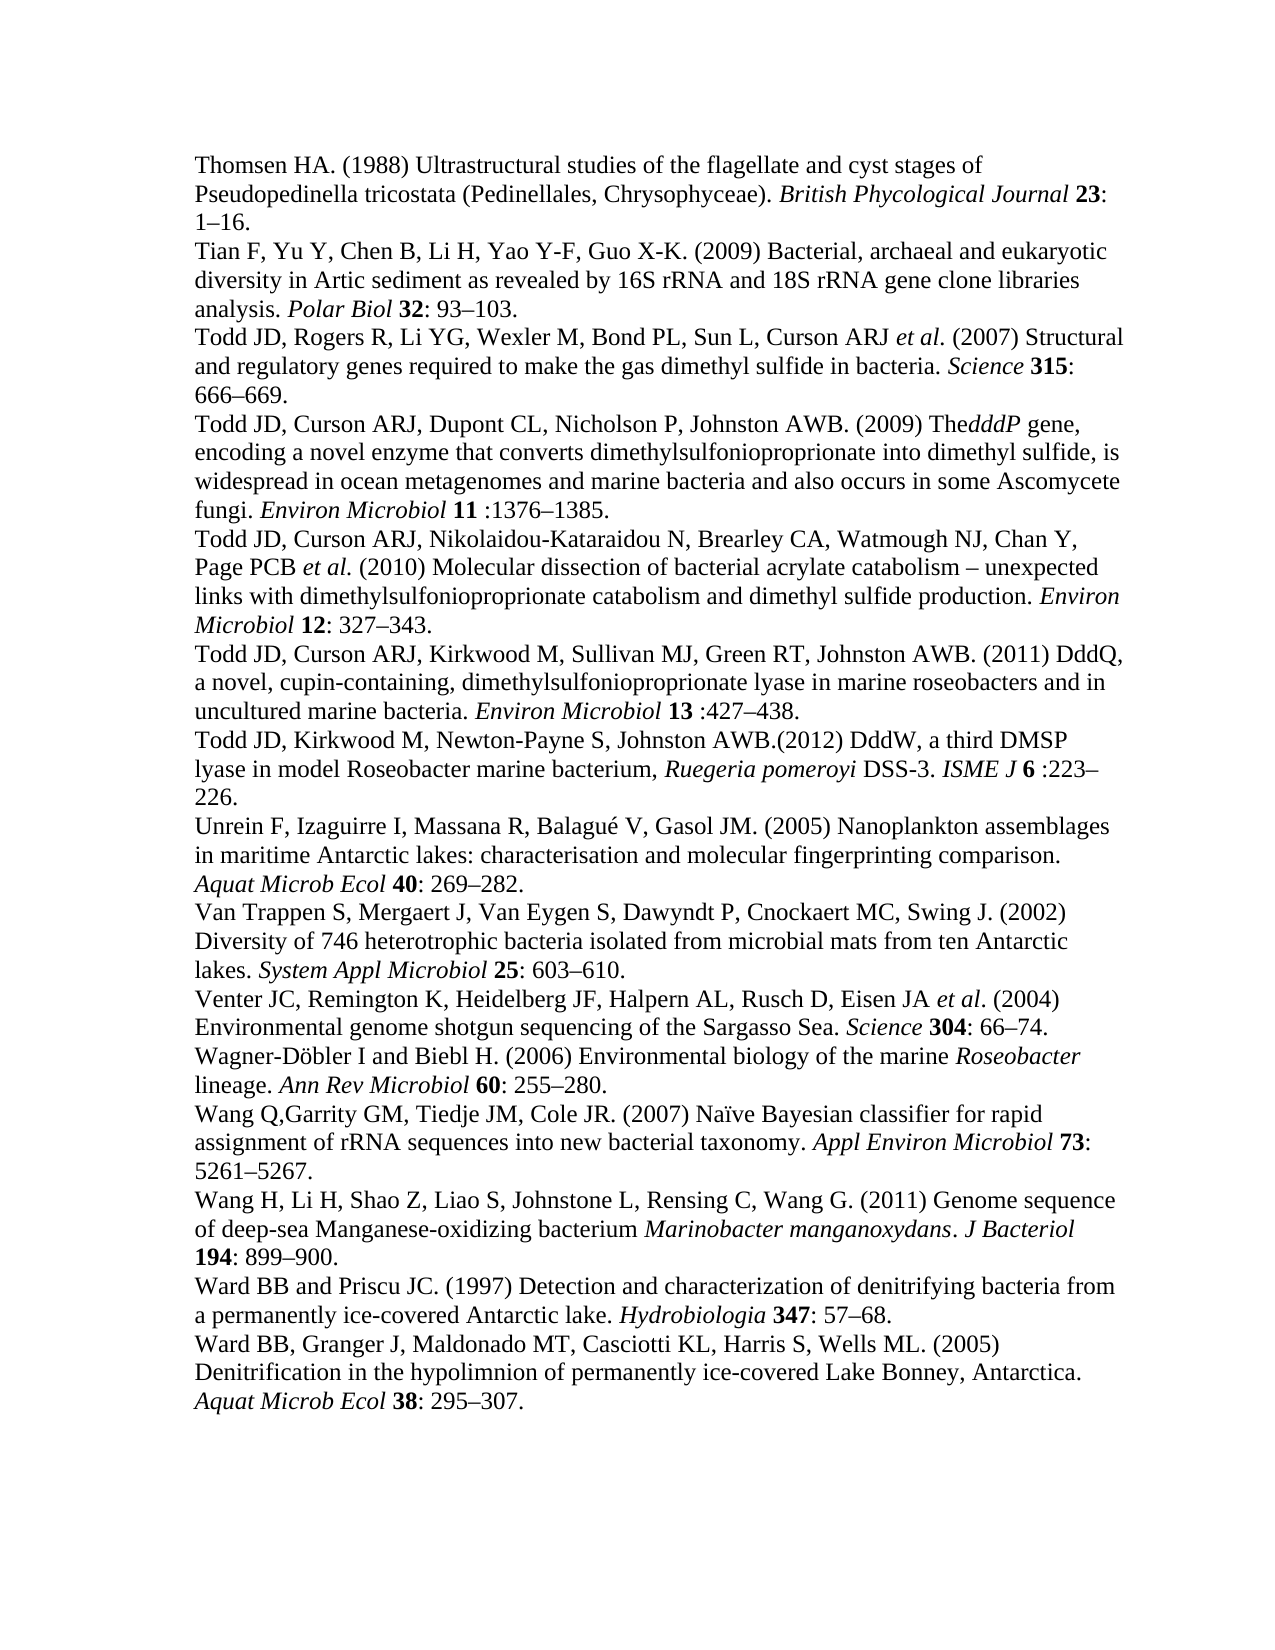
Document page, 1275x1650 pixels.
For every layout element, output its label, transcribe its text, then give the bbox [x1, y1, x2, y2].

text Todd JD, Kirkwood M, Newton-Payne S, Johnston AWB.(2012) DddW, a third DMSP lyase in model Roseobacter marine bacterium, Ruegeria pomeroyi DSS-3. ISME J 6 :223–226. [194, 725, 1125, 811]
text Thomsen HA. (1988) Ultrastructural studies of the flagellate and cyst stages of Pseudopedinella tricostata (Pedinellales, Chrysophyceae). British Phycological Journal 23: 1–16. [194, 150, 1125, 236]
text Wang Q,Garrity GM, Tiedje JM, Cole JR. (2007) Naïve Bayesian classifier for rapid assignment of rRNA sequences into new bacterial taxonomy. Appl Environ Microbiol 73: 5261–5267. [194, 1099, 1125, 1185]
text Todd JD, Rogers R, Li YG, Wexler M, Bond PL, Sun L, Curson ARJ et al. (2007) Structural and regulatory genes required to make the gas dimethyl sulfide in bacteria. Science 315: 666–669. [194, 322, 1125, 409]
text Todd JD, Curson ARJ, Dupont CL, Nicholson P, Johnston AWB. (2009) ThedddP gene, encoding a novel enzyme that converts dimethylsulfonioproprionate into dimethyl sulfide, is widespread in ocean metagenomes and marine bacteria and also occurs in some Ascomycete fungi. Environ Microbiol 11 :1376–1385. [194, 409, 1125, 524]
text Todd JD, Curson ARJ, Nikolaidou-Kataraidou N, Brearley CA, Watmough NJ, Chan Y, Page PCB et al. (2010) Molecular dissection of bacterial acrylate catabolism – unexpected links with dimethylsulfonioproprionate catabolism and dimethyl sulfide production. Environ Microbiol 12: 327–343. [194, 524, 1125, 639]
text Tian F, Yu Y, Chen B, Li H, Yao Y-F, Guo X-K. (2009) Bacterial, archaeal and eukaryotic diversity in Artic sediment as revealed by 16S rRNA and 18S rRNA gene clone libraries analysis. Polar Biol 32: 93–103. [194, 236, 1125, 322]
text Wang H, Li H, Shao Z, Liao S, Johnstone L, Rensing C, Wang G. (2011) Genome sequence of deep-sea Manganese-oxidizing bacterium Marinobacter manganoxydans. J Bacteriol 194: 899–900. [194, 1185, 1125, 1271]
text Venter JC, Remington K, Heidelberg JF, Halpern AL, Rusch D, Eisen JA et al. (2004) Environmental genome shotgun sequencing of the Sargasso Sea. Science 304: 66–74. [194, 984, 1125, 1041]
text Unrein F, Izaguirre I, Massana R, Balagué V, Gasol JM. (2005) Nanoplankton assemblages in maritime Antarctic lakes: characterisation and molecular fingerprinting comparison. Aquat Microb Ecol 40: 269–282. [194, 811, 1125, 897]
text Wagner-Döbler I and Biebl H. (2006) Environmental biology of the marine Roseobacter lineage. Ann Rev Microbiol 60: 255–280. [194, 1041, 1125, 1099]
text Van Trappen S, Mergaert J, Van Eygen S, Dawyndt P, Cnockaert MC, Swing J. (2002) Diversity of 746 heterotrophic bacteria isolated from microbial mats from ten Antarctic lakes. System Appl Microbiol 25: 603–610. [194, 897, 1125, 984]
text Ward BB and Priscu JC. (1997) Detection and characterization of denitrifying bacteria from a permanently ice-covered Antarctic lake. Hydrobiologia 347: 57–68. [194, 1271, 1125, 1329]
text Todd JD, Curson ARJ, Kirkwood M, Sullivan MJ, Green RT, Johnston AWB. (2011) DddQ, a novel, cupin-containing, dimethylsulfonioproprionate lyase in marine roseobacters and in uncultured marine bacteria. Environ Microbiol 13 :427–438. [194, 639, 1125, 725]
text Ward BB, Granger J, Maldonado MT, Casciotti KL, Harris S, Wells ML. (2005) Denitrification in the hypolimnion of permanently ice-covered Lake Bonney, Antarctica. Aquat Microb Ecol 38: 295–307. [194, 1329, 1125, 1415]
